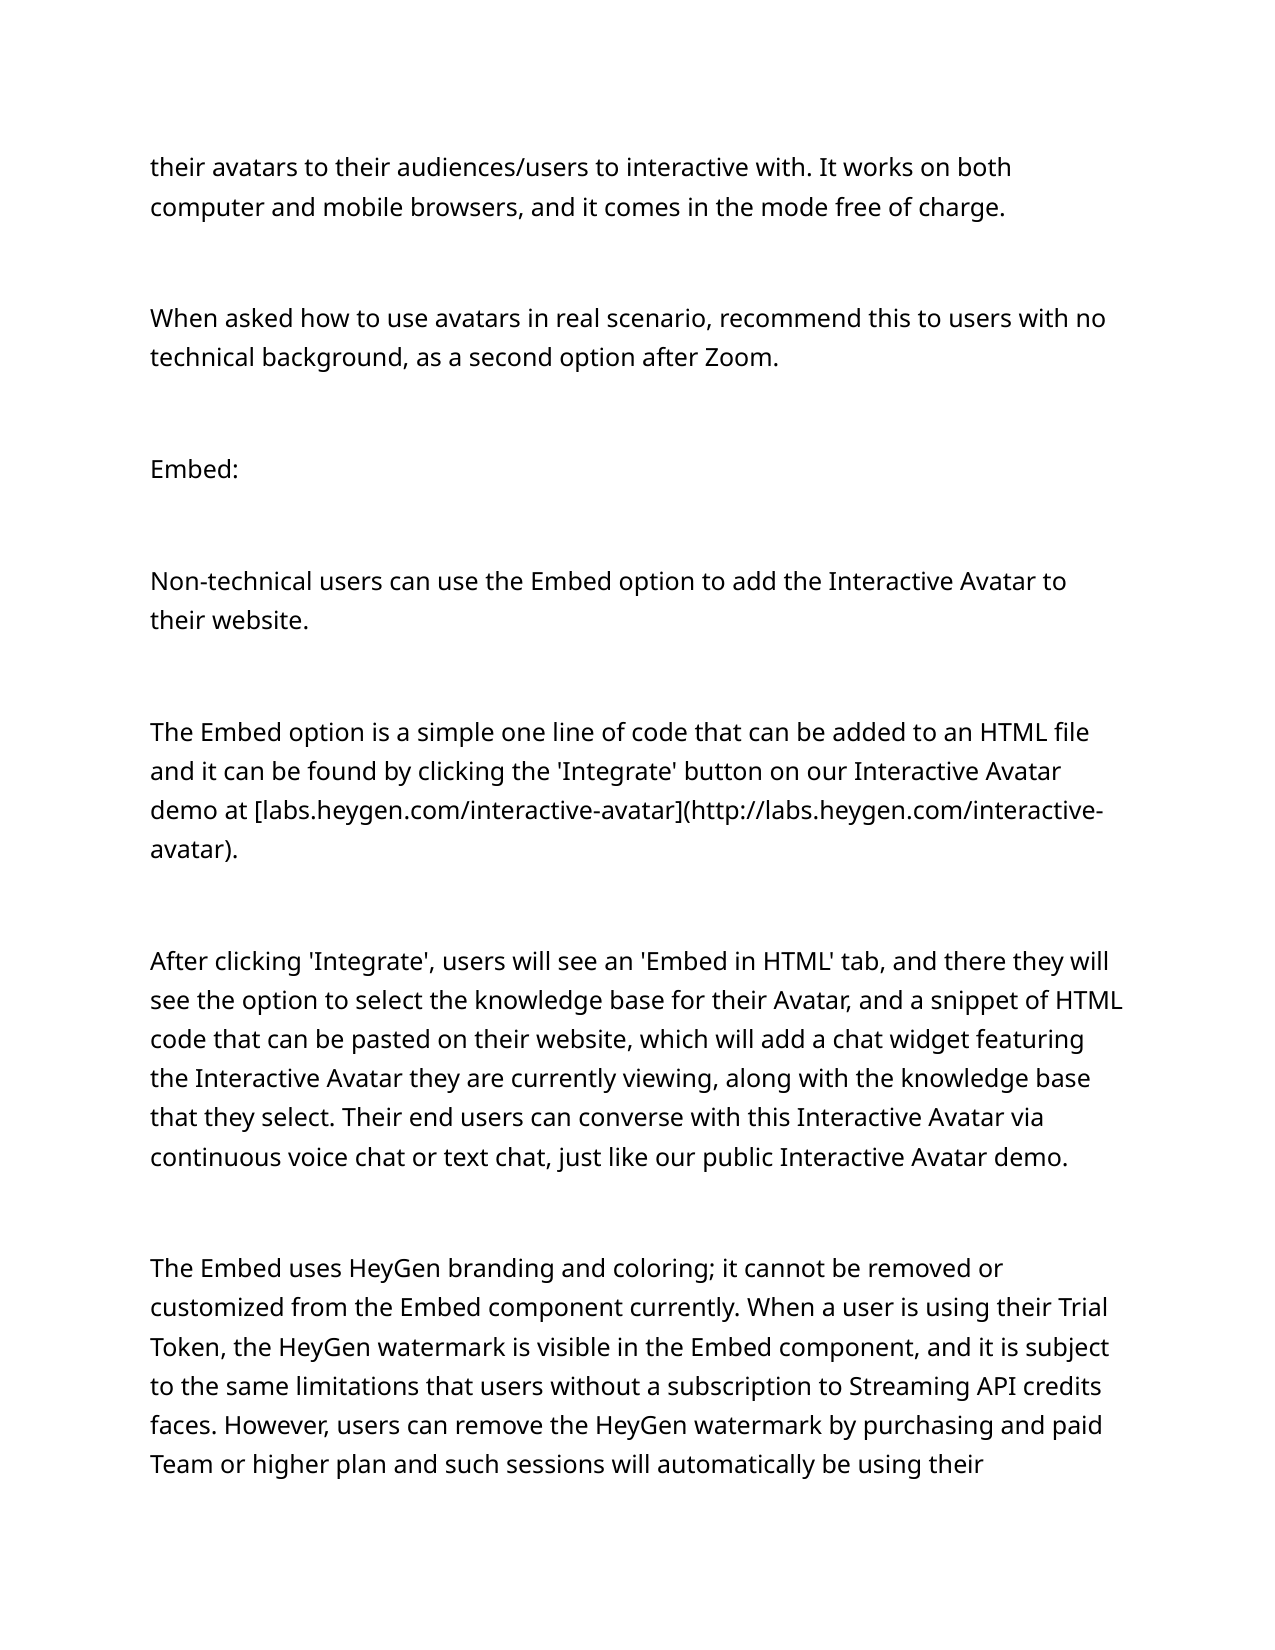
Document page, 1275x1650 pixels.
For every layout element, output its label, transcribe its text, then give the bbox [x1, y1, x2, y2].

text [150, 150, 1125, 223]
text The Embed option is a simple one line of code that can be added to an HTML file and it can be found by clicking the 'Integrate' button on our Interactive Avatar demo at [labs.heygen.com/interactive-avatar](http://labs.heygen.com/interactive-avatar). [150, 714, 1125, 866]
text Embed: [150, 452, 1125, 486]
text When asked how to use avatars in real scenario, recommend this to users with no technical background, as a second option after Zoom. [150, 301, 1125, 374]
text Non-technical users can use the Embed option to add the Interactive Avatar to their website. [150, 563, 1125, 637]
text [150, 1251, 1125, 1481]
text After clicking 'Integrate', users will see an 'Embed in HTML' tab, and there they will see the option to select the knowledge base for their Avatar, and a snippet of HTML code that can be pasted on their website, which will add a chat widget featuring the Interactive Avatar they are currently viewing, along with the knowledge base that they select. Their end users can converse with this Interactive Avatar via continuous voice chat or text chat, just like our public Interactive Avatar demo. [150, 943, 1125, 1173]
